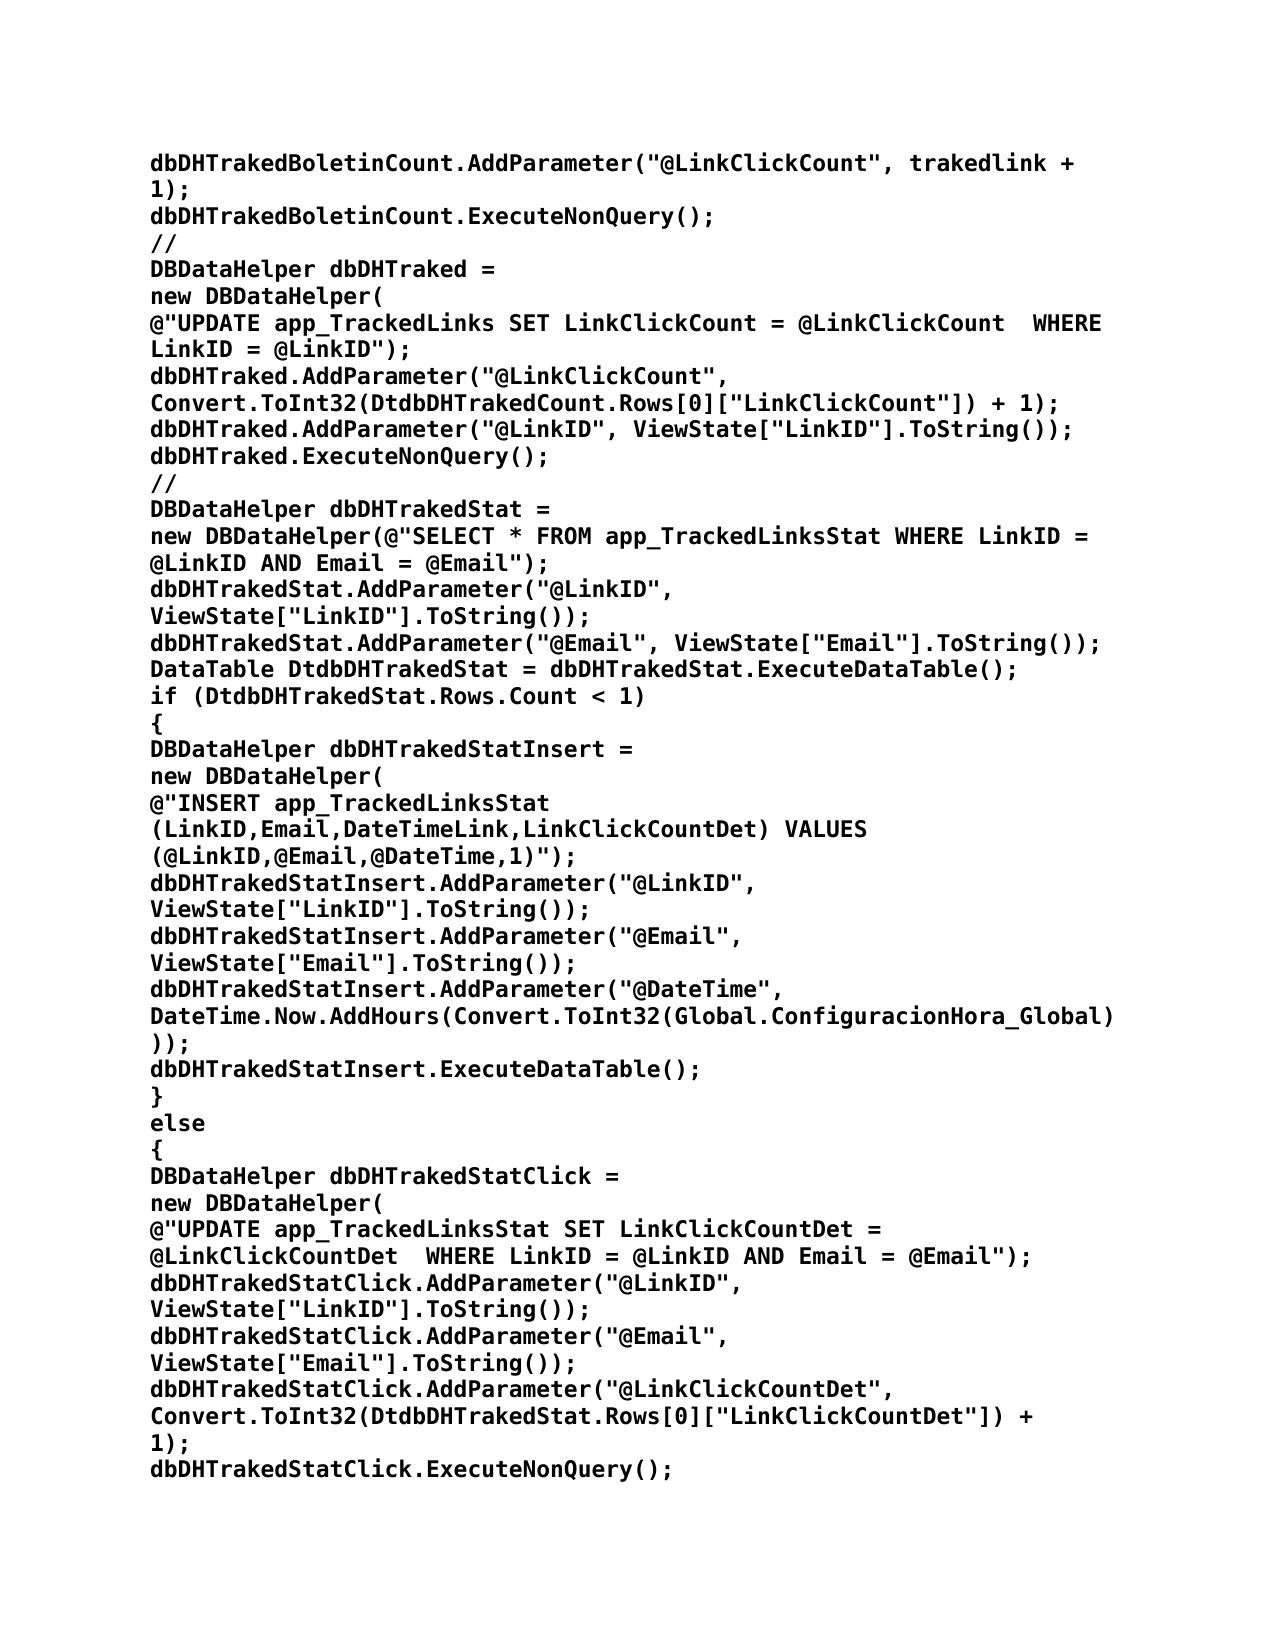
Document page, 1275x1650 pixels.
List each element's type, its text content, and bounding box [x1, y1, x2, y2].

text DataTable DtdbDHTrakedStat = dbDHTrakedStat.ExecuteDataTable(); [150, 657, 1125, 683]
text else [150, 1110, 1125, 1137]
text new DBDataHelper( [150, 763, 1125, 790]
text dbDHTraked.AddParameter("@LinkID", ViewState["LinkID"].ToString()); [150, 417, 1125, 443]
text dbDHTrakedStatClick.ExecuteNonQuery(); [150, 1457, 1125, 1483]
text dbDHTrakedStat.AddParameter("@LinkID", ViewState["LinkID"].ToString()); [150, 577, 1125, 630]
text Convert.ToInt32(DtdbDHTrakedCount.Rows[0]["LinkClickCount"]) + 1); [150, 390, 1125, 417]
text dbDHTraked.ExecuteNonQuery(); [150, 443, 1125, 470]
text Convert.ToInt32(DtdbDHTrakedStat.Rows[0]["LinkClickCountDet"]) + [150, 1403, 1125, 1430]
text dbDHTrakedStatInsert.ExecuteDataTable(); [150, 1057, 1125, 1083]
text dbDHTrakedStatInsert.AddParameter("@LinkID", ViewState["LinkID"].ToString()); [150, 870, 1125, 923]
text dbDHTrakedBoletinCount.ExecuteNonQuery(); [150, 203, 1125, 230]
text if (DtdbDHTrakedStat.Rows.Count < 1) [150, 683, 1125, 710]
text dbDHTrakedStatClick.AddParameter("@LinkID", ViewState["LinkID"].ToString()); [150, 1270, 1125, 1323]
text new DBDataHelper( [150, 283, 1125, 310]
text // [150, 470, 1125, 497]
text dbDHTrakedStatInsert.AddParameter("@DateTime", [150, 977, 1125, 1003]
text dbDHTrakedStat.AddParameter("@Email", ViewState["Email"].ToString()); [150, 630, 1125, 657]
text DBDataHelper dbDHTrakedStatInsert = [150, 737, 1125, 763]
text new DBDataHelper(@"SELECT * FROM app_TrackedLinksStat WHERE LinkID = @LinkID AND Email = @Email"); [150, 523, 1125, 577]
text DBDataHelper dbDHTraked = [150, 257, 1125, 283]
text dbDHTrakedStatClick.AddParameter("@LinkClickCountDet", [150, 1377, 1125, 1403]
text { [150, 710, 1125, 737]
text @"INSERT app_TrackedLinksStat (LinkID,Email,DateTimeLink,LinkClickCountDet) VALUES (@LinkID,@Email,@DateTime,1)"); [150, 790, 1125, 870]
text dbDHTrakedStatClick.AddParameter("@Email", ViewState["Email"].ToString()); [150, 1323, 1125, 1377]
text } [150, 1083, 1125, 1110]
text @"UPDATE app_TrackedLinksStat SET LinkClickCountDet = @LinkClickCountDet WHERE LinkID = @LinkID AND Email = @Email"); [150, 1217, 1125, 1270]
text new DBDataHelper( [150, 1190, 1125, 1217]
text dbDHTrakedStatInsert.AddParameter("@Email", ViewState["Email"].ToString()); [150, 923, 1125, 977]
text dbDHTrakedBoletinCount.AddParameter("@LinkClickCount", trakedlink + 1); [150, 150, 1125, 203]
text DBDataHelper dbDHTrakedStatClick = [150, 1163, 1125, 1190]
text dbDHTraked.AddParameter("@LinkClickCount", [150, 363, 1125, 390]
text DBDataHelper dbDHTrakedStat = [150, 497, 1125, 523]
text { [150, 1137, 1125, 1163]
text 1); [150, 1430, 1125, 1457]
text // [150, 230, 1125, 257]
text DateTime.Now.AddHours(Convert.ToInt32(Global.ConfiguracionHora_Global))); [150, 1003, 1125, 1057]
text @"UPDATE app_TrackedLinks SET LinkClickCount = @LinkClickCount WHERE LinkID = @LinkID"); [150, 310, 1125, 363]
